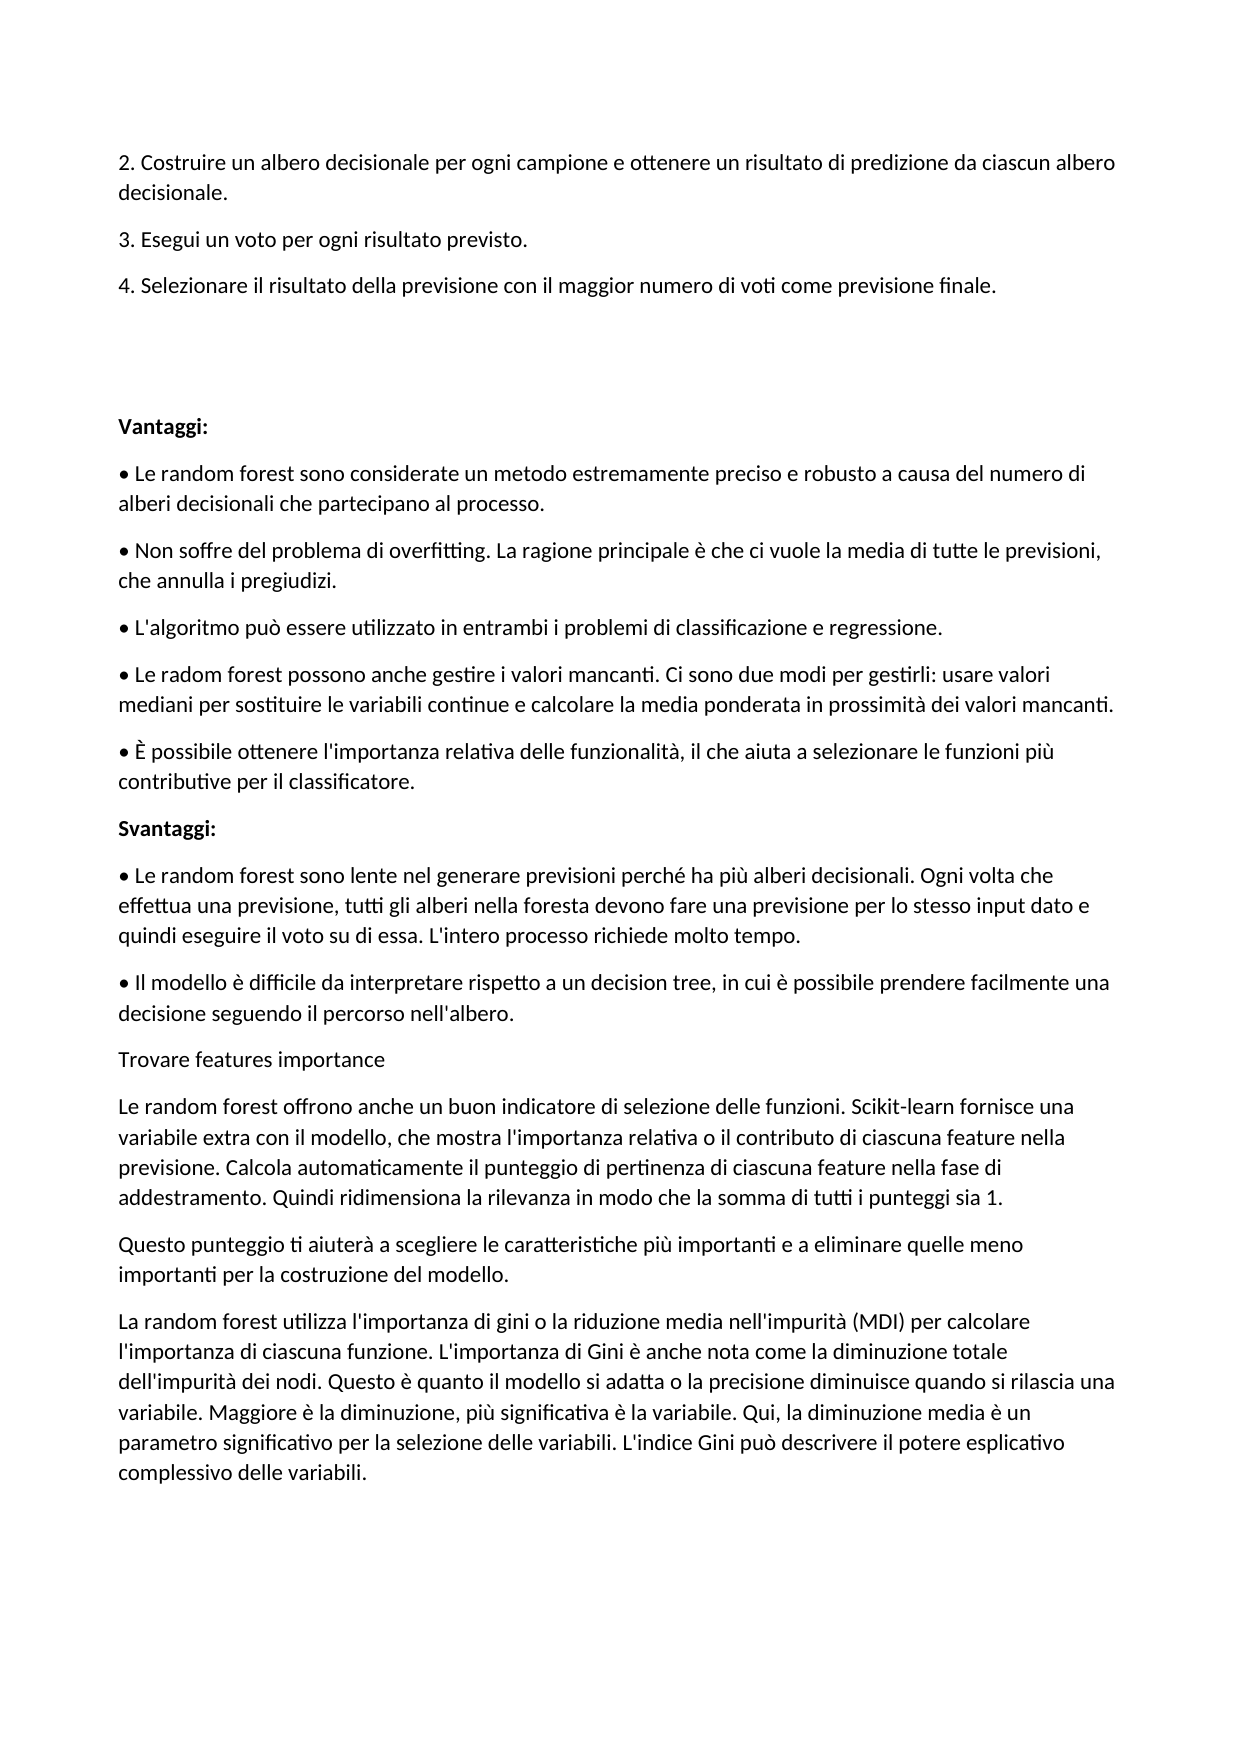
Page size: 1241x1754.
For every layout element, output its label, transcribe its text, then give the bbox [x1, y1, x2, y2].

text Questo punteggio ti aiuterà a scegliere le caratteristiche più importanti e a eliminare quelle meno importanti per la costruzione del modello. [118, 1230, 1122, 1288]
text • Non soffre del problema di overfitting. La ragione principale è che ci vuole la media di tutte le previsioni, che annulla i pregiudizi. [118, 536, 1122, 594]
text Svantaggi: [118, 814, 1122, 842]
text • Il modello è difficile da interpretare rispetto a un decision tree, in cui è possibile prendere facilmente una decisione seguendo il percorso nell'albero. [118, 968, 1122, 1027]
text Trovare features importance [118, 1046, 1122, 1073]
text • È possibile ottenere l'importanza relativa delle funzionalità, il che aiuta a selezionare le funzioni più contributive per il classificatore. [118, 737, 1122, 795]
text 2. Costruire un albero decisionale per ogni campione e ottenere un risultato di predizione da ciascun albero decisionale. [118, 148, 1122, 206]
text 4. Selezionare il risultato della previsione con il maggior numero di voti come previsione finale. [118, 272, 1122, 299]
text • L'algoritmo può essere utilizzato in entrambi i problemi di classificazione e regressione. [118, 613, 1122, 641]
text Le random forest offrono anche un buon indicatore di selezione delle funzioni. Scikit-learn fornisce una variabile extra con il modello, che mostra l'importanza relativa o il contributo di ciascuna feature nella previsione. Calcola automaticamente il punteggio di pertinenza di ciascuna feature nella fase di addestramento. Quindi ridimensiona la rilevanza in modo che la somma di tutti i punteggi sia 1. [118, 1092, 1122, 1211]
text Vantaggi: [118, 412, 1122, 440]
text La random forest utilizza l'importanza di gini o la riduzione media nell'impurità (MDI) per calcolare l'importanza di ciascuna funzione. L'importanza di Gini è anche nota come la diminuzione totale dell'impurità dei nodi. Questo è quanto il modello si adatta o la precisione diminuisce quando si rilascia una variabile. Maggiore è la diminuzione, più significativa è la variabile. Qui, la diminuzione media è un parametro significativo per la selezione delle variabili. L'indice Gini può descrivere il potere esplicativo complessivo delle variabili. [118, 1307, 1122, 1486]
text • Le radom forest possono anche gestire i valori mancanti. Ci sono due modi per gestirli: usare valori mediani per sostituire le variabili continue e calcolare la media ponderata in prossimità dei valori mancanti. [118, 660, 1122, 718]
text • Le random forest sono lente nel generare previsioni perché ha più alberi decisionali. Ogni volta che effettua una previsione, tutti gli alberi nella foresta devono fare una previsione per lo stesso input dato e quindi eseguire il voto su di essa. L'intero processo richiede molto tempo. [118, 861, 1122, 949]
text 3. Esegui un voto per ogni risultato previsto. [118, 225, 1122, 253]
text • Le random forest sono considerate un metodo estremamente preciso e robusto a causa del numero di alberi decisionali che partecipano al processo. [118, 459, 1122, 517]
